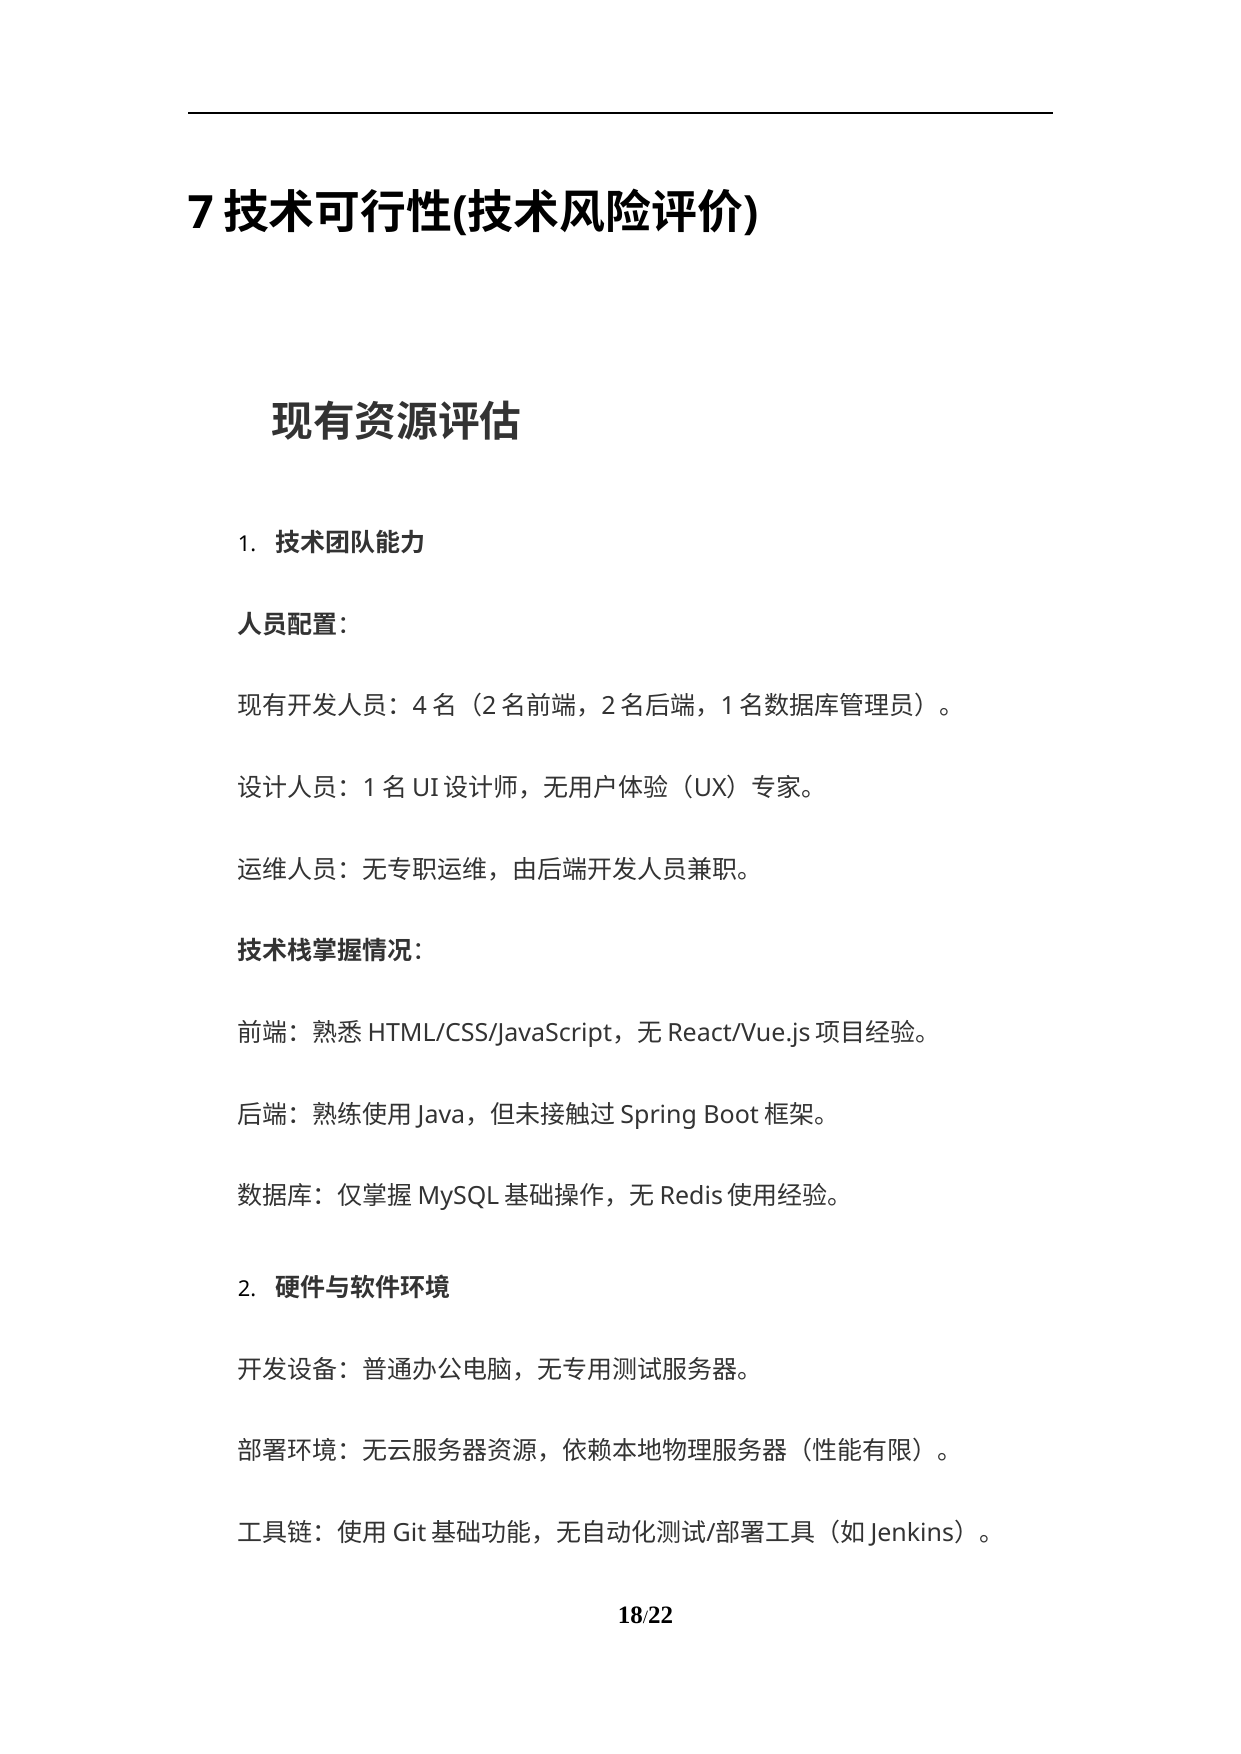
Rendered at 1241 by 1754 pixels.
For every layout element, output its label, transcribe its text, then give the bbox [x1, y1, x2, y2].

subtitle 现有资源评估 [187, 386, 1053, 451]
text 技术栈掌握情况： [187, 916, 1053, 981]
text 部署环境：无云服务器资源，依赖本地物理服务器（性能有限）。 [187, 1416, 1053, 1481]
text 现有开发人员：4名（2名前端，2名后端，1名数据库管理员）。 [187, 671, 1053, 736]
list 硬件与软件环境 [187, 1253, 1053, 1318]
text 工具链：使用Git基础功能，无自动化测试/部署工具（如Jenkins）。 [187, 1498, 1053, 1563]
text 运维人员：无专职运维，由后端开发人员兼职。 [187, 835, 1053, 900]
text 人员配置： [187, 590, 1053, 655]
text 开发设备：普通办公电脑，无专用测试服务器。 [187, 1335, 1053, 1400]
text 数据库：仅掌握MySQL基础操作，无Redis使用经验。 [187, 1161, 1053, 1226]
text 后端：熟练使用Java，但未接触过Spring Boot框架。 [187, 1080, 1053, 1145]
list 技术团队能力 [187, 508, 1053, 573]
subtitle 7技术可行性(技术风险评价) [187, 160, 1053, 258]
text 前端：熟悉HTML/CSS/JavaScript，无React/Vue.js项目经验。 [187, 998, 1053, 1063]
text 设计人员：1名UI设计师，无用户体验（UX）专家。 [187, 753, 1053, 818]
